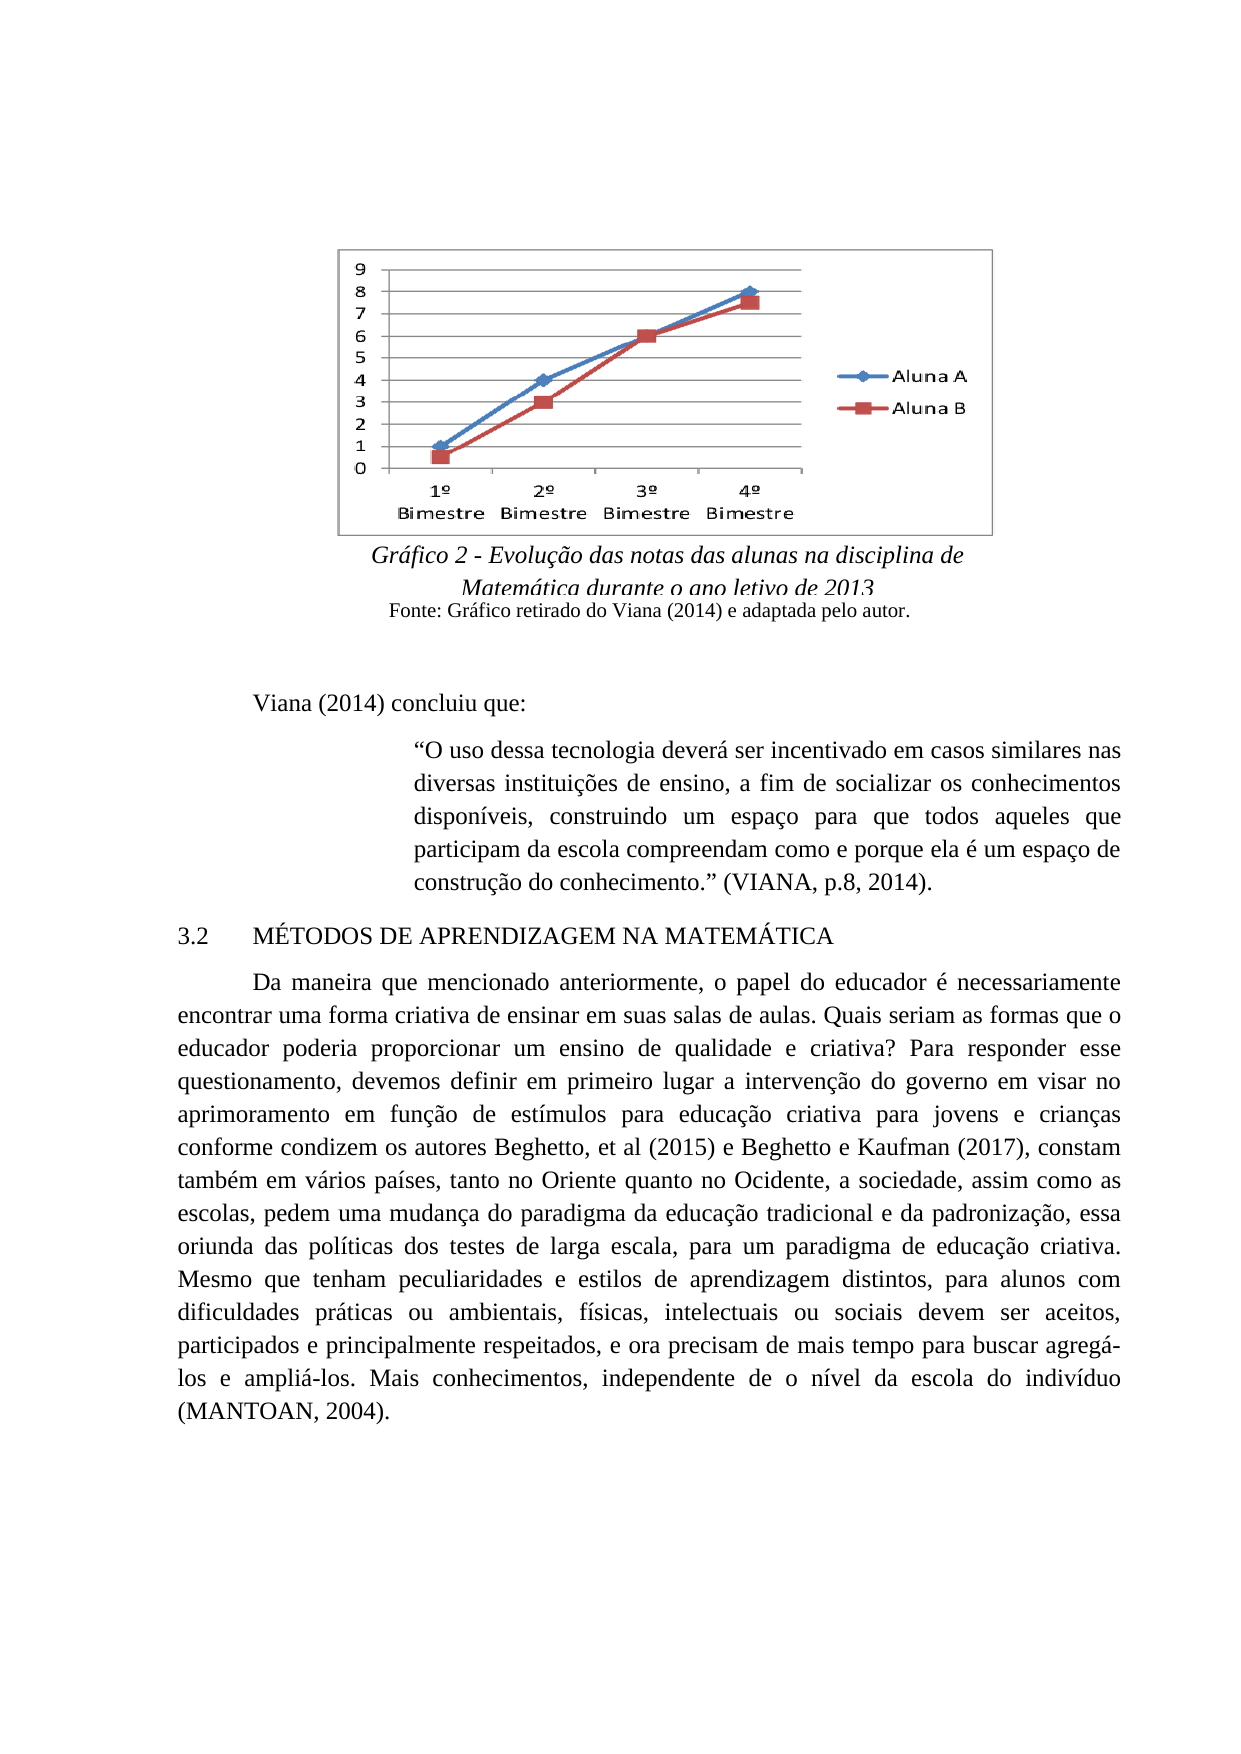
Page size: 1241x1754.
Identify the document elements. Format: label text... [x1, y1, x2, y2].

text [177, 230, 1122, 622]
text “O uso dessa tecnologia deverá ser incentivado em casos similares nas diversas instituições de ensino, a fim de socializar os conhecimentos disponíveis, construindo um espaço para que todos aqueles que participam da escola compreendam como e porque ela é um espaço de construção do conhecimento.” (VIANA, p.8, 2014). [413, 735, 1122, 896]
text Da maneira que mencionado anteriormente, o papel do educador é necessariamente encontrar uma forma criativa de ensinar em suas salas de aulas. Quais seriam as formas que o educador poderia proporcionar um ensino de qualidade e criativa? Para responder esse questionamento, devemos definir em primeiro lugar a intervenção do governo em visar no aprimoramento em função de estímulos para educação criativa para jovens e crianças conforme condizem os autores Beghetto, et al (2015) e Beghetto e Kaufman (2017), constam também em vários países, tanto no Oriente quanto no Ocidente, a sociedade, assim como as escolas, pedem uma mudança do paradigma da educação tradicional e da padronização, essa oriunda das políticas dos testes de larga escala, para um paradigma de educação criativa. Mesmo que tenham peculiaridades e estilos de aprendizagem distintos, para alunos com dificuldades práticas ou ambientais, físicas, intelectuais ou sociais devem ser aceitos, participados e principalmente respeitados, e ora precisam de mais tempo para buscar agregá-los e ampliá-los. Mais conhecimentos, independente de o nível da escola do indivíduo (MANTOAN, 2004). [177, 967, 1122, 1425]
text Viana (2014) concluiu que: [177, 688, 1122, 717]
subtitle 3.2 MÉTODOS DE APRENDIZAGEM NA MATEMÁTICA [177, 921, 1122, 950]
picture [336, 248, 998, 537]
